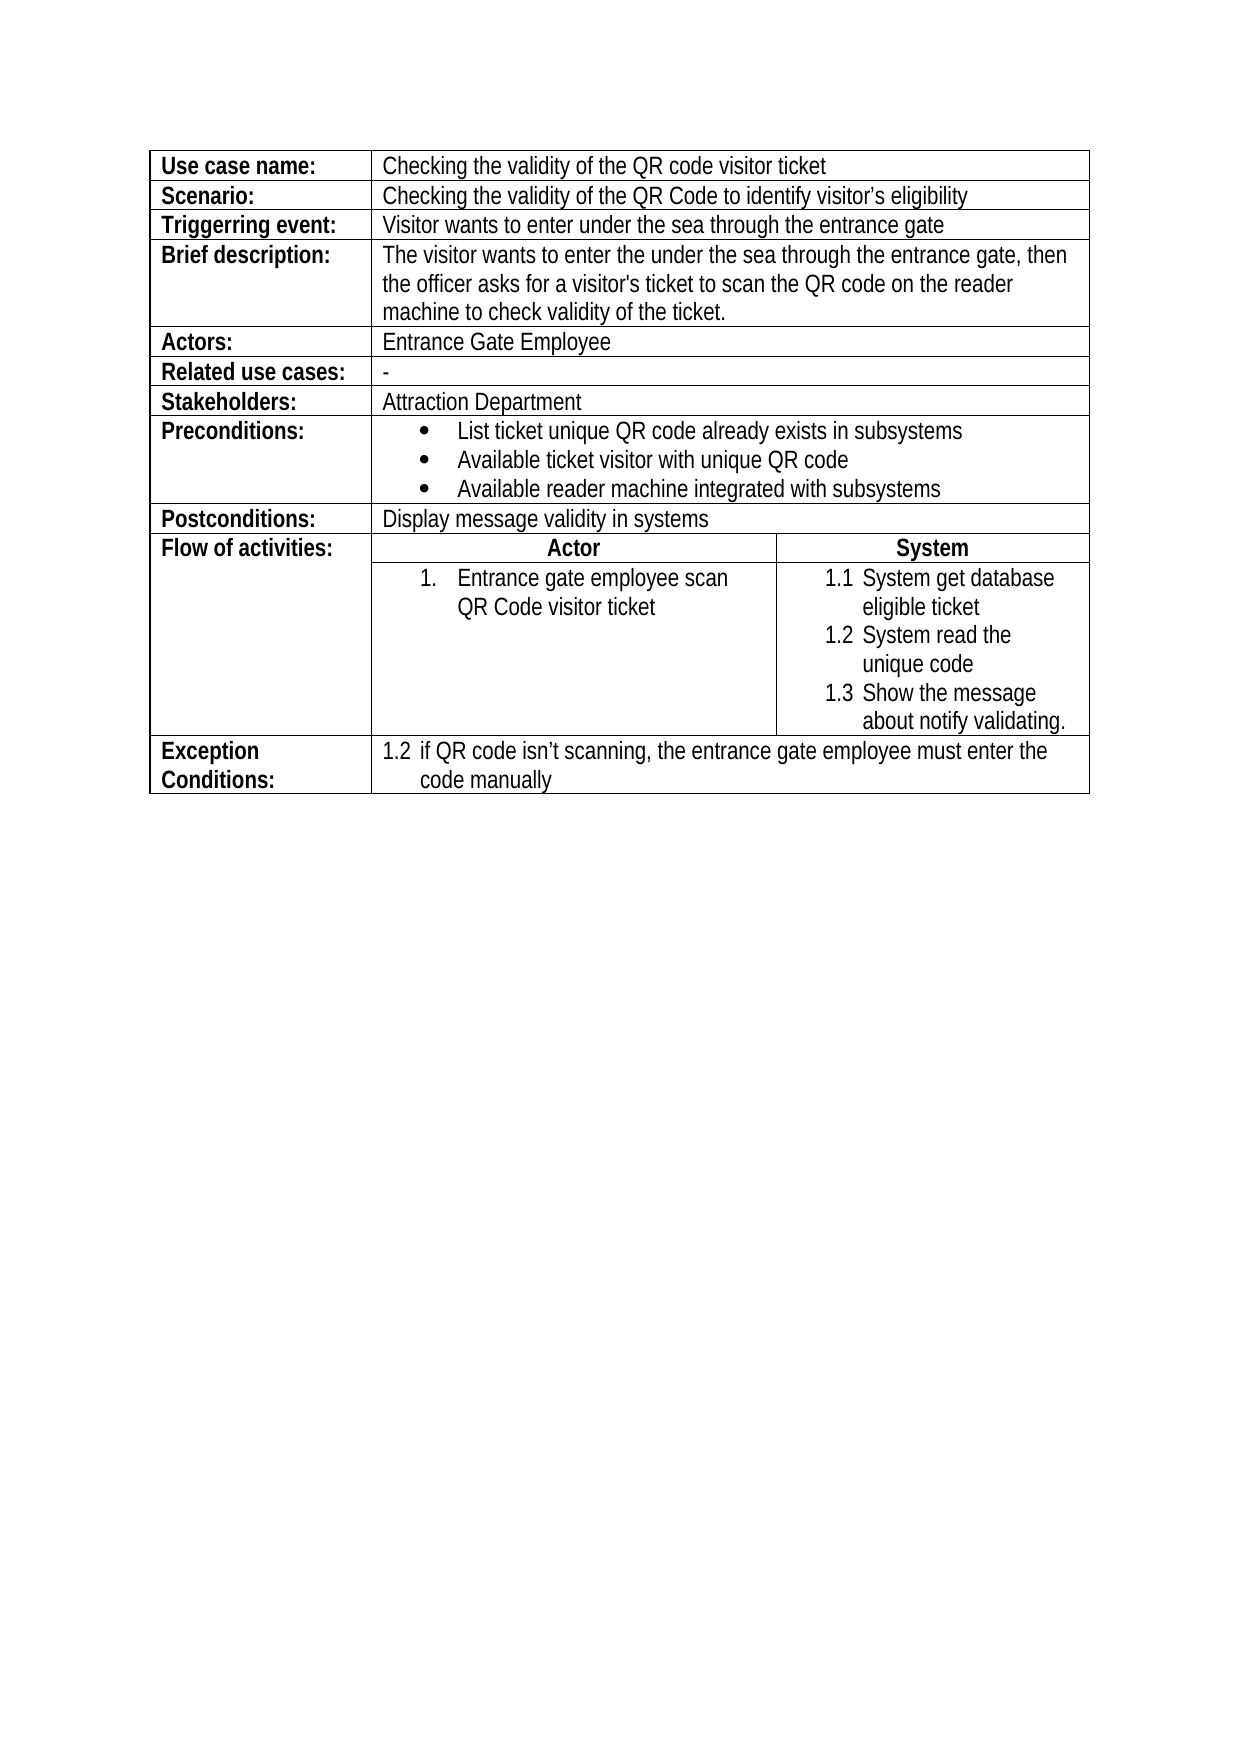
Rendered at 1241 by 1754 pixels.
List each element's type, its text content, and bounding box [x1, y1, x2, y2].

table_cell Visitor wants to enter under the sea through the entrance gate [372, 210, 1089, 239]
table_cell Postconditions: [151, 504, 371, 532]
table_cell System [777, 534, 1089, 562]
table_cell Exception Conditions: [151, 736, 371, 793]
table_header Use case name: [151, 151, 371, 180]
table_cell Actors: [151, 327, 371, 356]
table_cell Stakeholders: [151, 386, 371, 415]
table_cell Entrance gate employee scan QR Code visitor ticket [372, 563, 776, 735]
table_cell - [372, 357, 1089, 385]
table_cell Attraction Department [372, 386, 1089, 415]
table_cell Triggerring event: [151, 210, 371, 239]
table_cell List ticket unique QR code already exists in subsystems Available ticket visitor with unique QR code Available reader machine integrated with subsystems [372, 416, 1089, 503]
table_cell Flow of activities: [151, 534, 371, 735]
table_cell Brief description: [151, 240, 371, 326]
table_cell The visitor wants to enter the under the sea through the entrance gate, then the officer asks for a visitor's ticket to scan the QR code on the reader machine to check validity of the ticket. [372, 240, 1089, 326]
table_cell Checking the validity of the QR Code to identify visitor’s eligibility [372, 181, 1089, 209]
table_cell Related use cases: [151, 357, 371, 385]
table_cell System get database eligible ticket System read the unique code Show the message about notify validating. [777, 563, 1089, 735]
table_cell Preconditions: [151, 416, 371, 503]
table_header Checking the validity of the QR code visitor ticket [372, 151, 1089, 180]
table_cell Scenario: [151, 181, 371, 209]
table_cell Entrance Gate Employee [372, 327, 1089, 356]
table_cell Actor [372, 534, 776, 562]
table_cell if QR code isn’t scanning, the entrance gate employee must enter the code manually [372, 736, 1089, 793]
table_cell Display message validity in systems [372, 504, 1089, 532]
